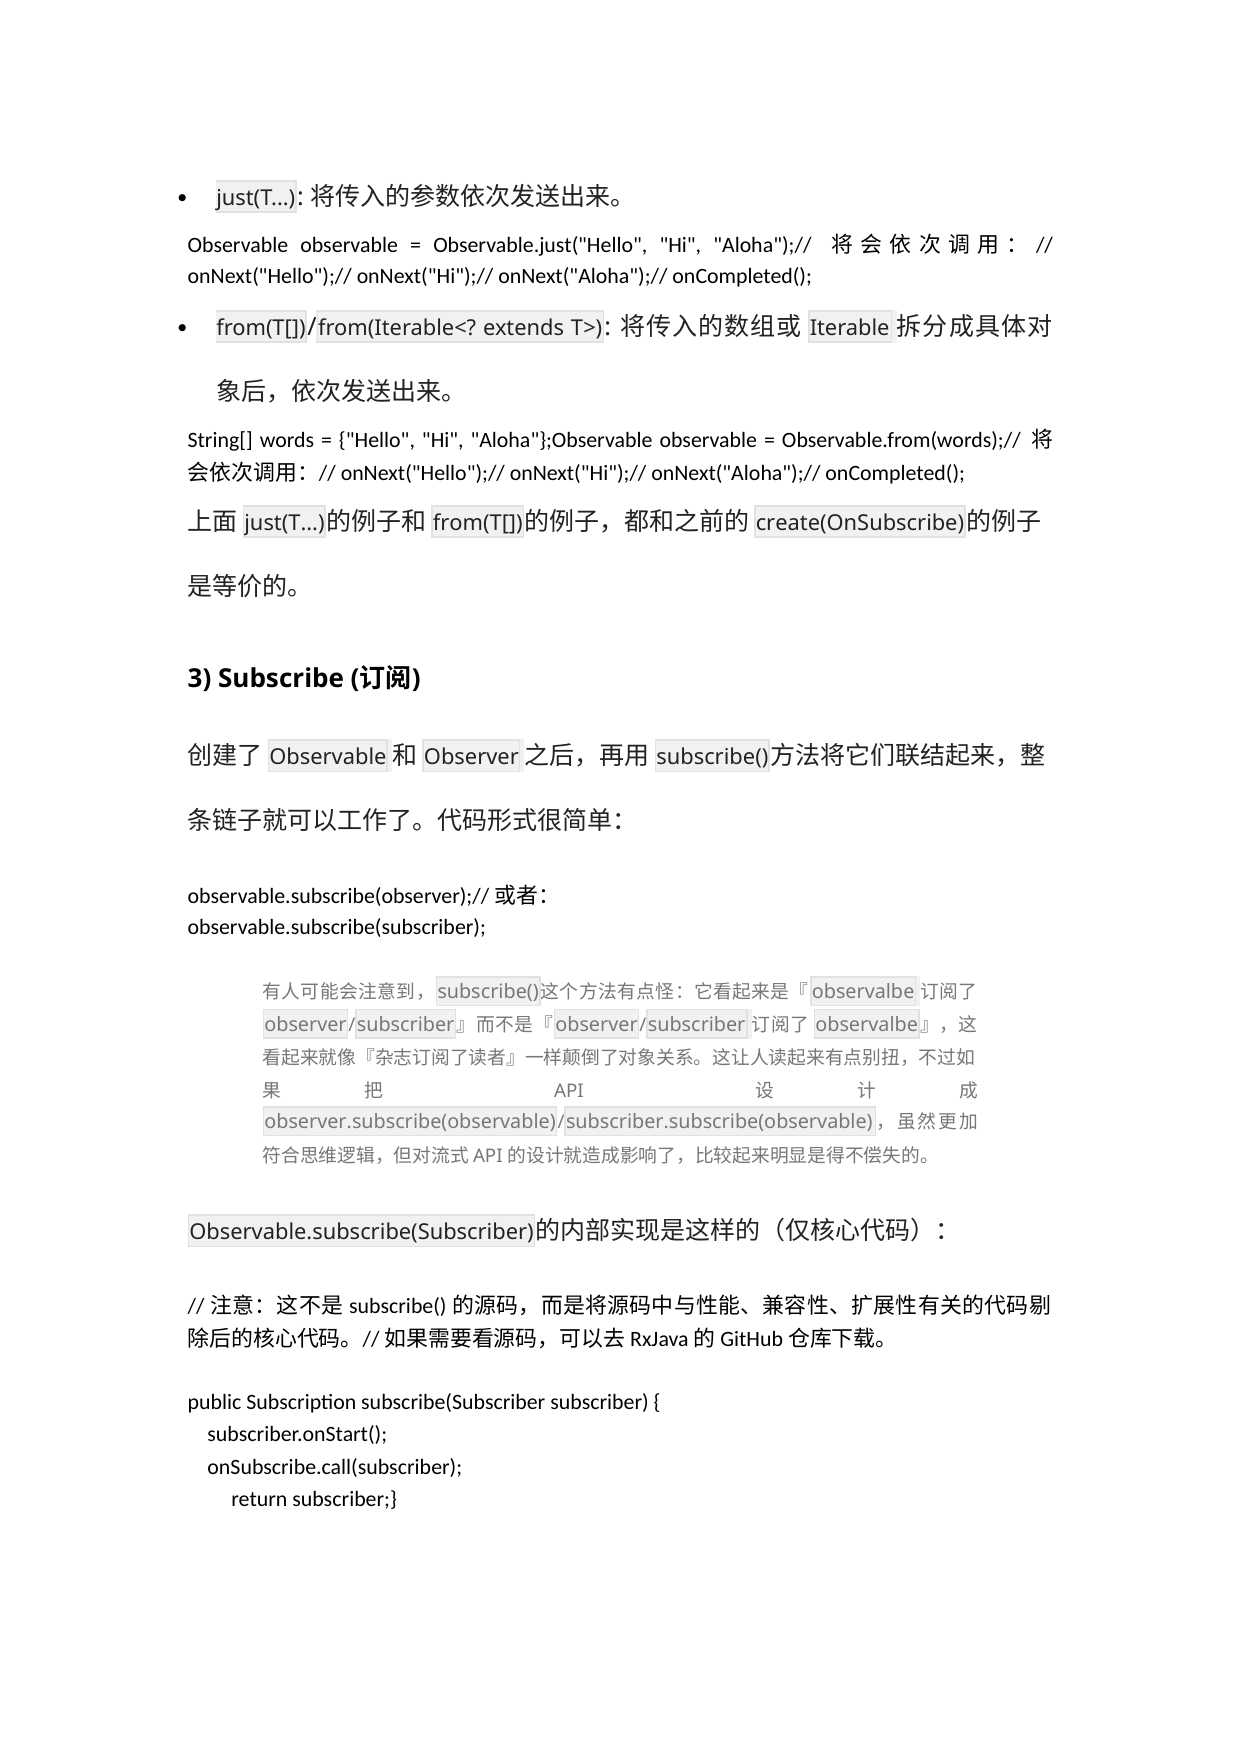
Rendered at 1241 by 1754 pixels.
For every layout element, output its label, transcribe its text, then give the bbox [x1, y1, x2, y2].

subtitle 3) Subscribe (订阅) [187, 643, 1053, 708]
text // 注意：这不是 subscribe() 的源码，而是将源码中与性能、兼容性、扩展性有关的代码剔除后的核心代码。// 如果需要看源码，可以去 RxJava 的 GitHub 仓库下载。 [187, 1288, 1053, 1353]
text return subscriber;} [187, 1483, 1053, 1515]
text observable.subscribe(subscriber); [187, 910, 1053, 943]
text observable.subscribe(observer);// 或者： [187, 878, 1053, 910]
text String[] words = {"Hello", "Hi", "Aloha"};Observable observable = Observable.from(words);// 将会依次调用：// onNext("Hello");// onNext("Hi");// onNext("Aloha");// onCompleted(); [187, 422, 1053, 487]
text public Subscription subscribe(Subscriber subscriber) { [187, 1385, 1053, 1418]
text 创建了Observable和Observer之后，再用subscribe()方法将它们联结起来，整条链子就可以工作了。代码形式很简单： [187, 721, 1053, 851]
list from(T[])/from(Iterable<? extends T>): 将传入的数组或Iterable拆分成具体对象后，依次发送出来。 [178, 292, 1053, 422]
text 有人可能会注意到，subscribe()这个方法有点怪：它看起来是『observalbe订阅了observer/subscriber』而不是『observer/subscriber订阅了observalbe』，这看起来就像『杂志订阅了读者』一样颠倒了对象关系。这让人读起来有点别扭，不过如果把 API 设计成observer.subscribe(observable)/subscriber.subscribe(observable)，虽然更加符合思维逻辑，但对流式 API 的设计就造成影响了，比较起来明显是得不偿失的。 [262, 975, 978, 1109]
text Observable observable = Observable.just("Hello", "Hi", "Aloha");// 将会依次调用：// onNext("Hello");// onNext("Hi");// onNext("Aloha");// onCompleted(); [187, 227, 1053, 292]
text onSubscribe.call(subscriber); [187, 1450, 1053, 1483]
text 有人可能会注意到，subscribe()这个方法有点怪：它看起来是『observalbe订阅了observer/subscriber』而不是『observer/subscriber订阅了observalbe』，这看起来就像『杂志订阅了读者』一样颠倒了对象关系。这让人读起来有点别扭，不过如果把 API 设计成observer.subscribe(observable)/subscriber.subscribe(observable)，虽然更加符合思维逻辑，但对流式 API 的设计就造成影响了，比较起来明显是得不偿失的。 [262, 1107, 978, 1170]
text subscriber.onStart(); [187, 1418, 1053, 1450]
list just(T...): 将传入的参数依次发送出来。 [178, 162, 1053, 227]
text 上面just(T...)的例子和from(T[])的例子，都和之前的create(OnSubscribe)的例子是等价的。 [187, 487, 1053, 617]
text Observable.subscribe(Subscriber)的内部实现是这样的（仅核心代码）： [187, 1196, 1053, 1261]
